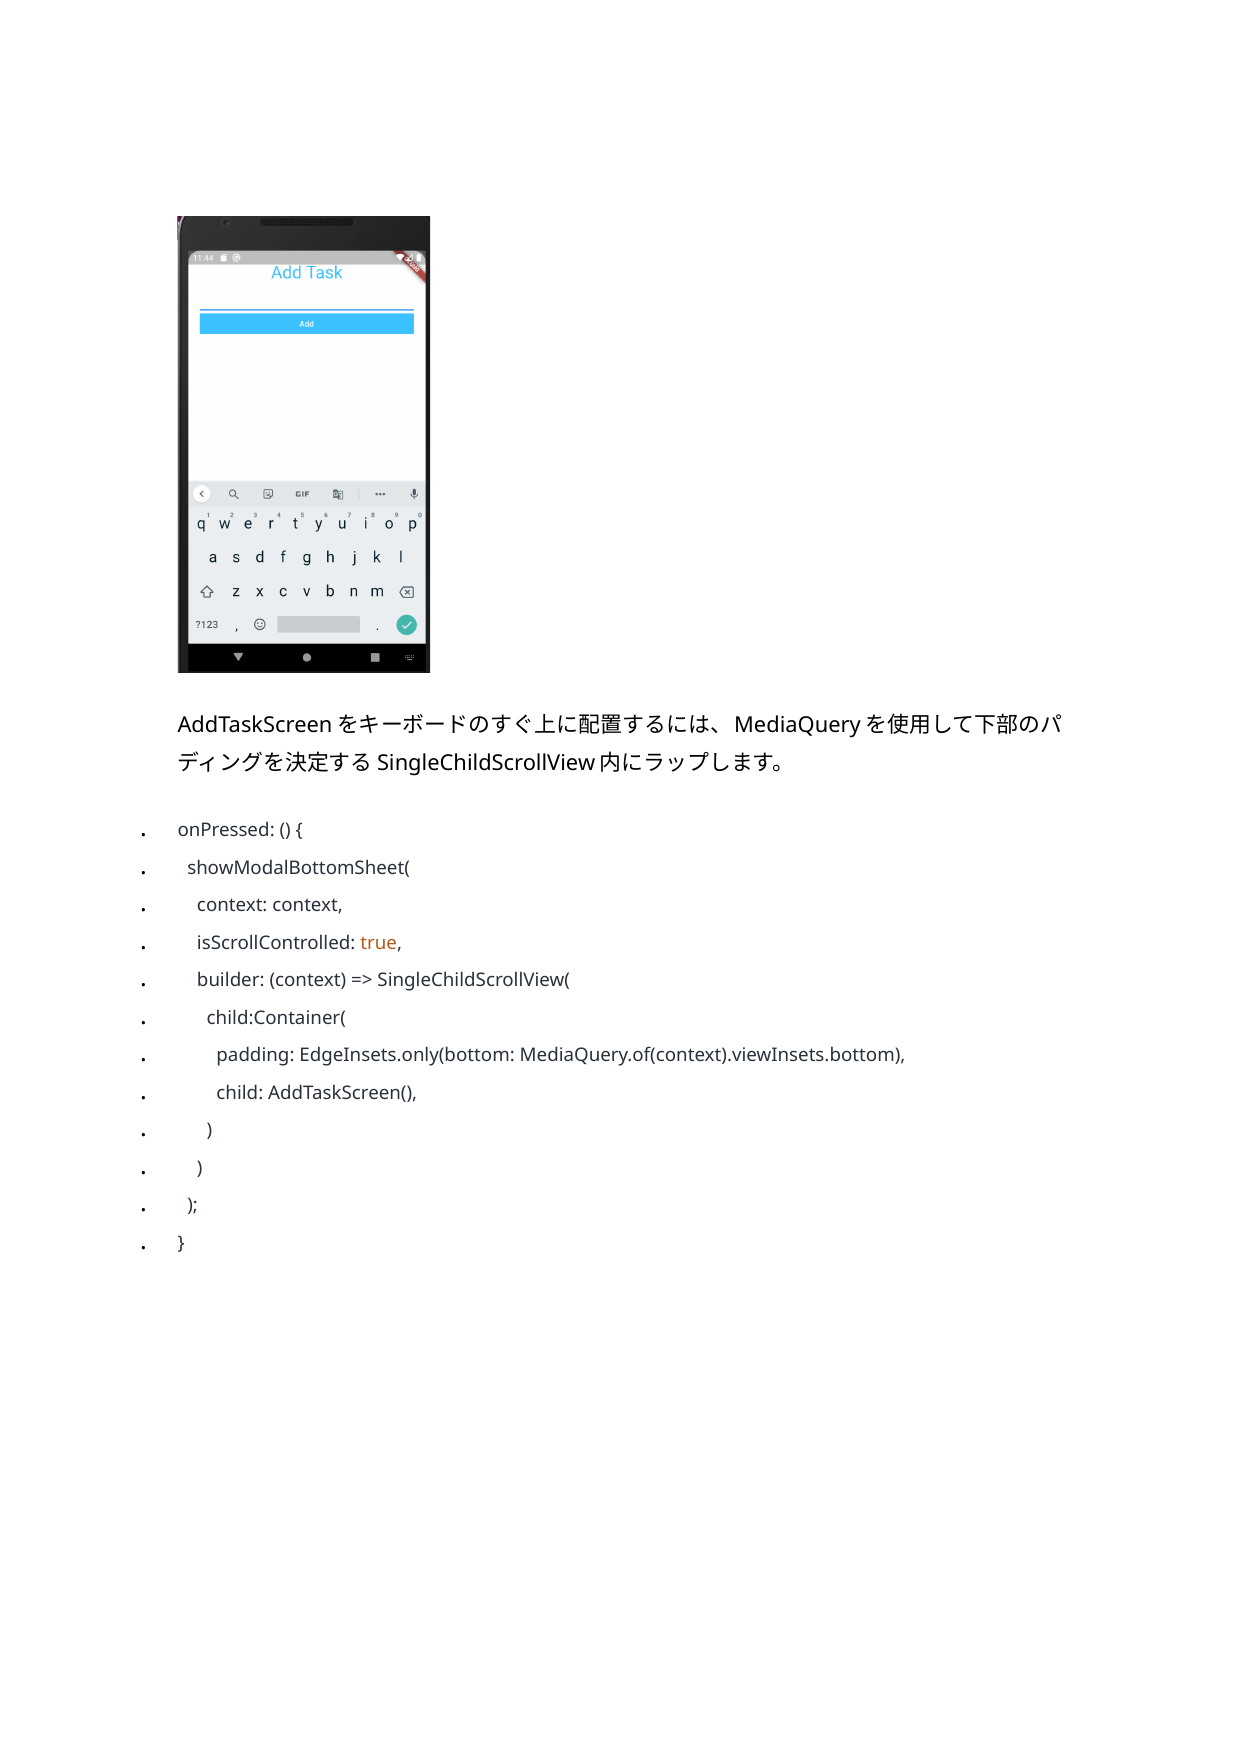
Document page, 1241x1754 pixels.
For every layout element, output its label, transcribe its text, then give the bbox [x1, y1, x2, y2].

list ); [140, 1183, 1063, 1221]
list padding: EdgeInsets.only(bottom: MediaQuery.of(context).viewInsets.bottom), [140, 1033, 1063, 1071]
list builder: (context) => SingleChildScrollView( [140, 958, 1063, 996]
list isScrollControlled: true, [140, 921, 1063, 958]
list context: context, [140, 883, 1063, 921]
text AddTaskScreenをキーボードのすぐ上に配置するには、MediaQueryを使用して下部のパディングを決定するSingleChildScrollView内にラップします。 [177, 704, 1063, 779]
list } [140, 1221, 1063, 1258]
list onPressed: () { [140, 808, 1063, 846]
picture [177, 216, 431, 673]
list ) [140, 1108, 1063, 1146]
list ) [140, 1146, 1063, 1183]
list showModalBottomSheet( [140, 846, 1063, 883]
list child:Container( [140, 996, 1063, 1033]
list child: AddTaskScreen(), [140, 1071, 1063, 1108]
